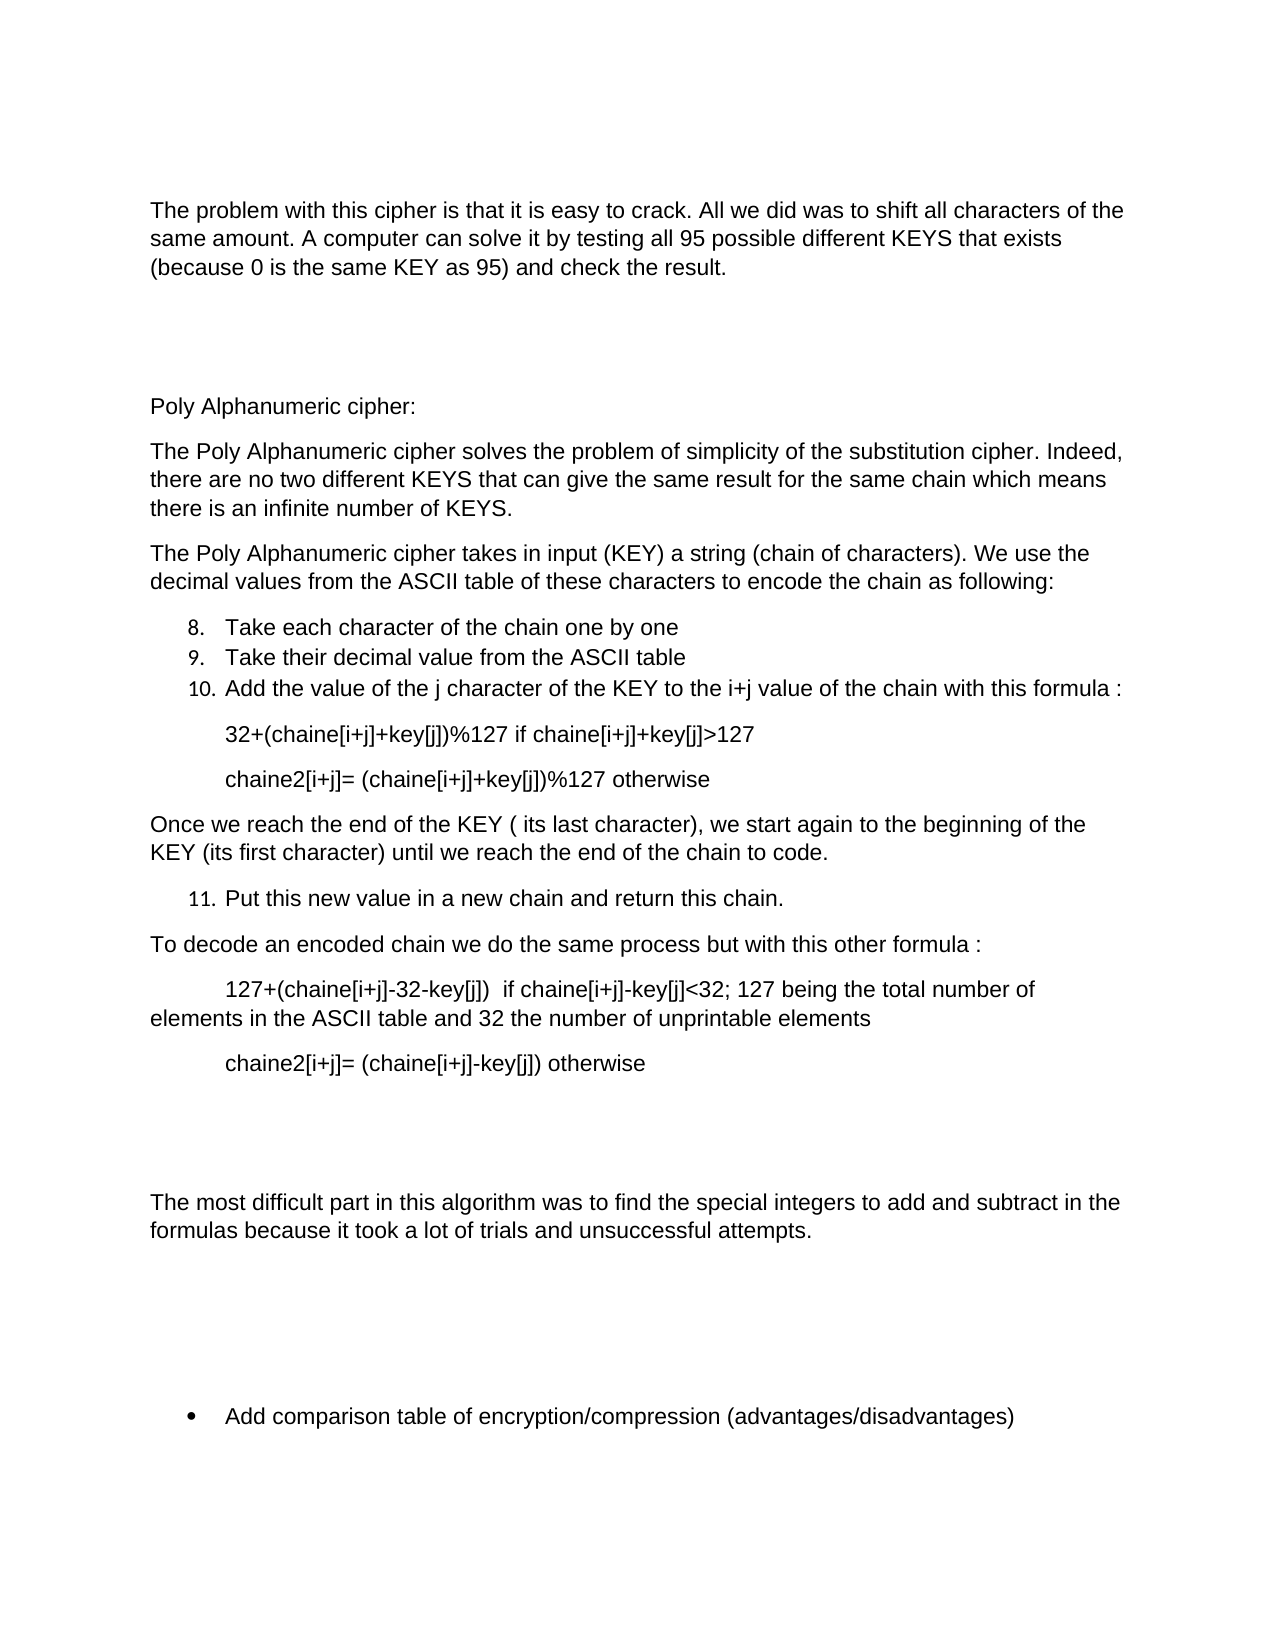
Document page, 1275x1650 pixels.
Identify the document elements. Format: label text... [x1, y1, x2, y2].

text chaine2[i+j]= (chaine[i+j]+key[j])%127 otherwise [150, 766, 1125, 792]
text Poly Alphanumeric cipher: [150, 393, 1125, 419]
text chaine2[i+j]= (chaine[i+j]-key[j]) otherwise [150, 1050, 1125, 1076]
text Once we reach the end of the KEY ( its last character), we start again to the beginning of the KEY (its first character) until we reach the end of the chain to code. [150, 811, 1125, 866]
text 127+(chaine[i+j]-32-key[j]) if chaine[i+j]-key[j]<32; 127 being the total number of elements in the ASCII table and 32 the number of unprintable elements [150, 976, 1125, 1031]
text The problem with this cipher is that it is easy to crack. All we did was to shift all characters of the same amount. A computer can solve it by testing all 95 possible different KEYS that exists (because 0 is the same KEY as 95) and check the result. [150, 197, 1125, 280]
text To decode an encoded chain we do the same process but with this other formula : [150, 931, 1125, 957]
list Add comparison table of encryption/compression (advantages/disadvantages) [187, 1403, 1125, 1429]
text The Poly Alphanumeric cipher takes in input (KEY) a string (chain of characters). We use the decimal values from the ASCII table of these characters to encode the chain as following: [150, 540, 1125, 594]
list Take their decimal value from the ASCII table [187, 643, 1125, 671]
text The Poly Alphanumeric cipher solves the problem of simplicity of the substitution cipher. Indeed, there are no two different KEYS that can give the same result for the same chain which means there is an infinite number of KEYS. [150, 438, 1125, 521]
text 32+(chaine[i+j]+key[j])%127 if chaine[i+j]+key[j]>127 [150, 721, 1125, 747]
list Add the value of the j character of the KEY to the i+j value of the chain with this formula : [187, 674, 1125, 702]
list Put this new value in a new chain and return this chain. [187, 884, 1125, 912]
text The most difficult part in this algorithm was to find the special integers to add and subtract in the formulas because it took a lot of trials and unsuccessful attempts. [150, 1189, 1125, 1243]
list Take each character of the chain one by one [187, 613, 1125, 641]
